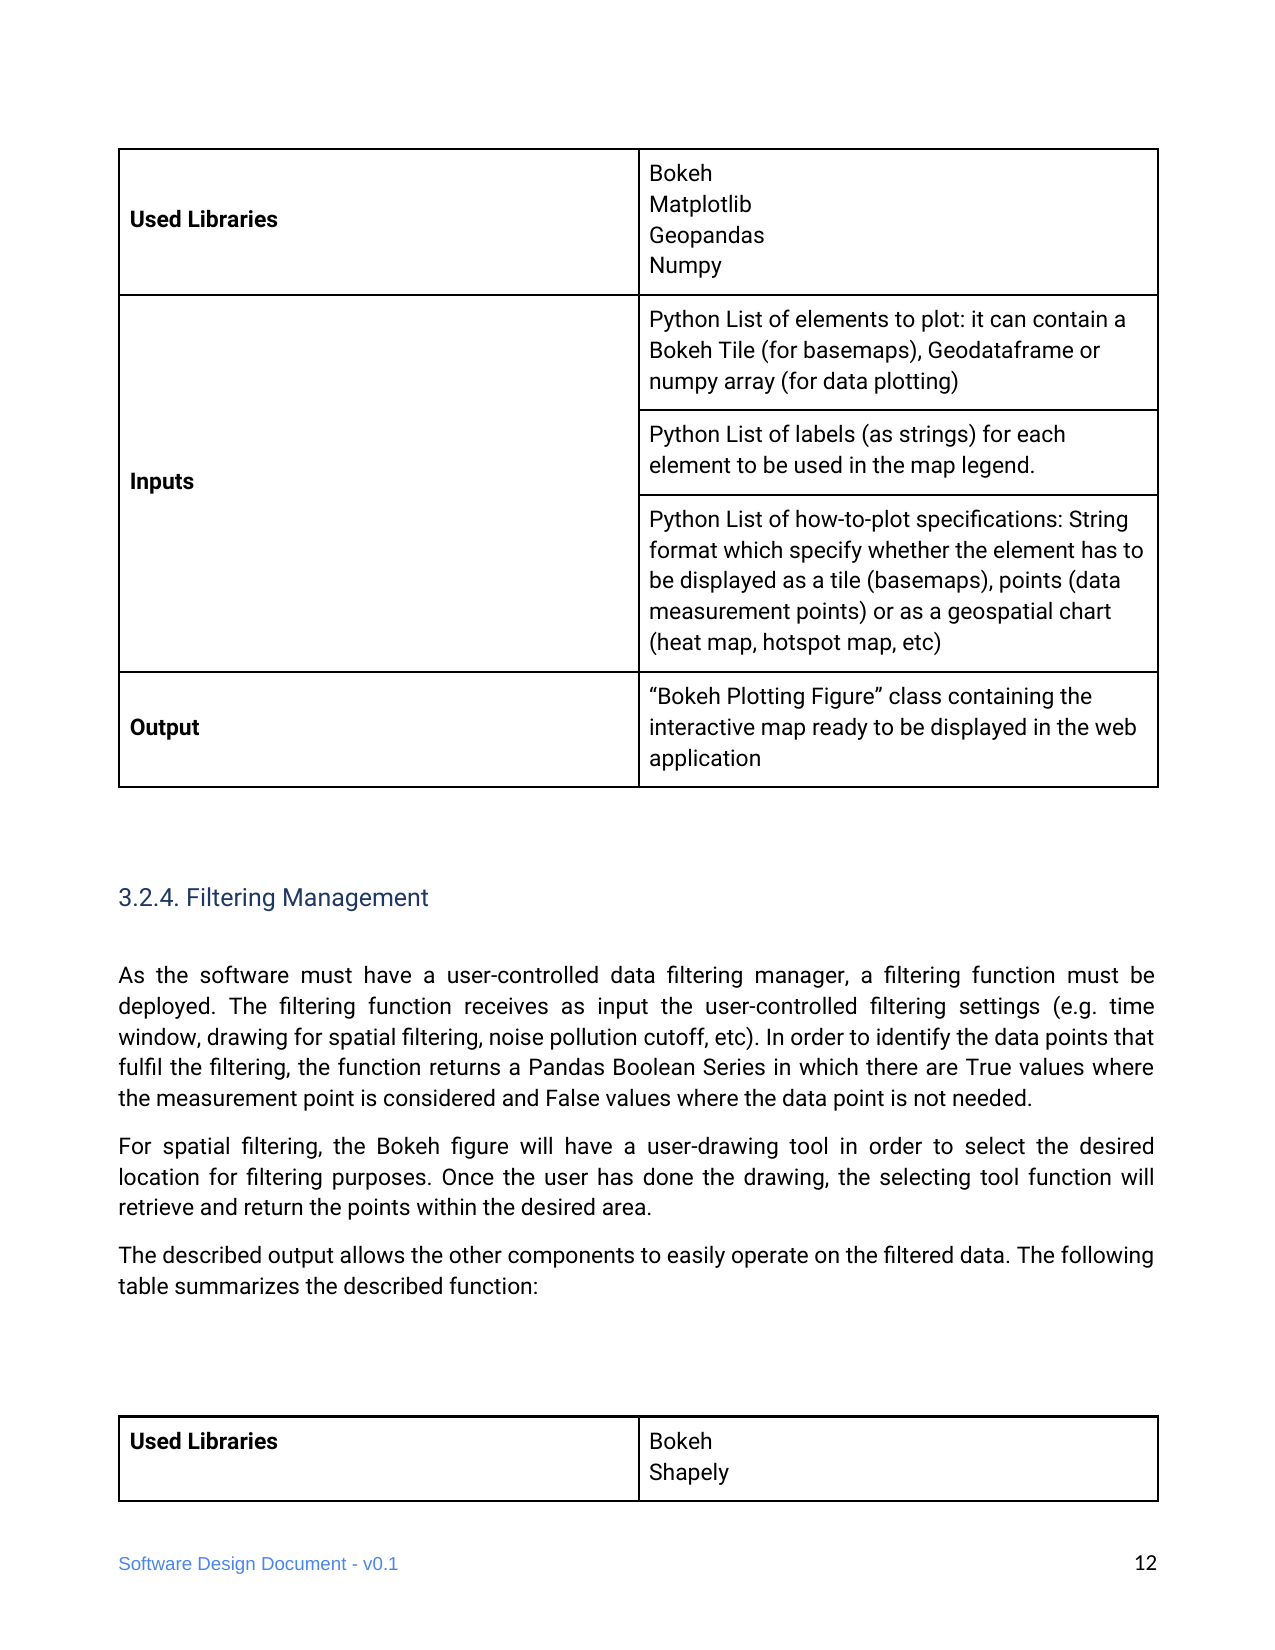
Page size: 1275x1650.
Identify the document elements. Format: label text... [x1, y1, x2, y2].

text The described output allows the other components to easily operate on the filtered data. The following table summarizes the described function: [118, 1242, 1157, 1300]
table_cell “Bokeh Plotting Figure” class containing the interactive map ready to be displayed in the web application [640, 673, 1157, 786]
table_cell Python List of labels (as strings) for each element to be used in the map legend. [640, 411, 1157, 493]
table_cell Python List of how-to-plot specifications: String format which specify whether the element has to be displayed as a tile (basemaps), points (data measurement points) or as a geospatial chart (heat map, hotspot map, etc) [640, 496, 1157, 671]
text For spatial filtering, the Bokeh figure will have a user-drawing tool in order to select the desired location for filtering purposes. Once the user has done the drawing, the selecting tool function will retrieve and return the points within the desired area. [118, 1133, 1157, 1221]
table_header Used Libraries [120, 1418, 638, 1500]
table_header Bokeh Matplotlib Geopandas Numpy [640, 150, 1157, 294]
table_cell Inputs [120, 296, 638, 671]
text As the software must have a user-controlled data filtering manager, a filtering function must be deployed. The filtering function receives as input the user-controlled filtering settings (e.g. time window, drawing for spatial filtering, noise pollution cutoff, etc). In order to identify the data points that fulfil the filtering, the function returns a Pandas Boolean Series in which there are True values where the measurement point is considered and False values where the data point is not needed. [118, 962, 1157, 1112]
table_cell Output [120, 673, 638, 786]
subtitle 3.2.4. Filtering Management [118, 883, 1157, 912]
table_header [640, 1418, 1157, 1500]
table_header Used Libraries [120, 150, 638, 294]
table_cell Python List of elements to plot: it can contain a Bokeh Tile (for basemaps), Geodataframe or numpy array (for data plotting) [640, 296, 1157, 409]
